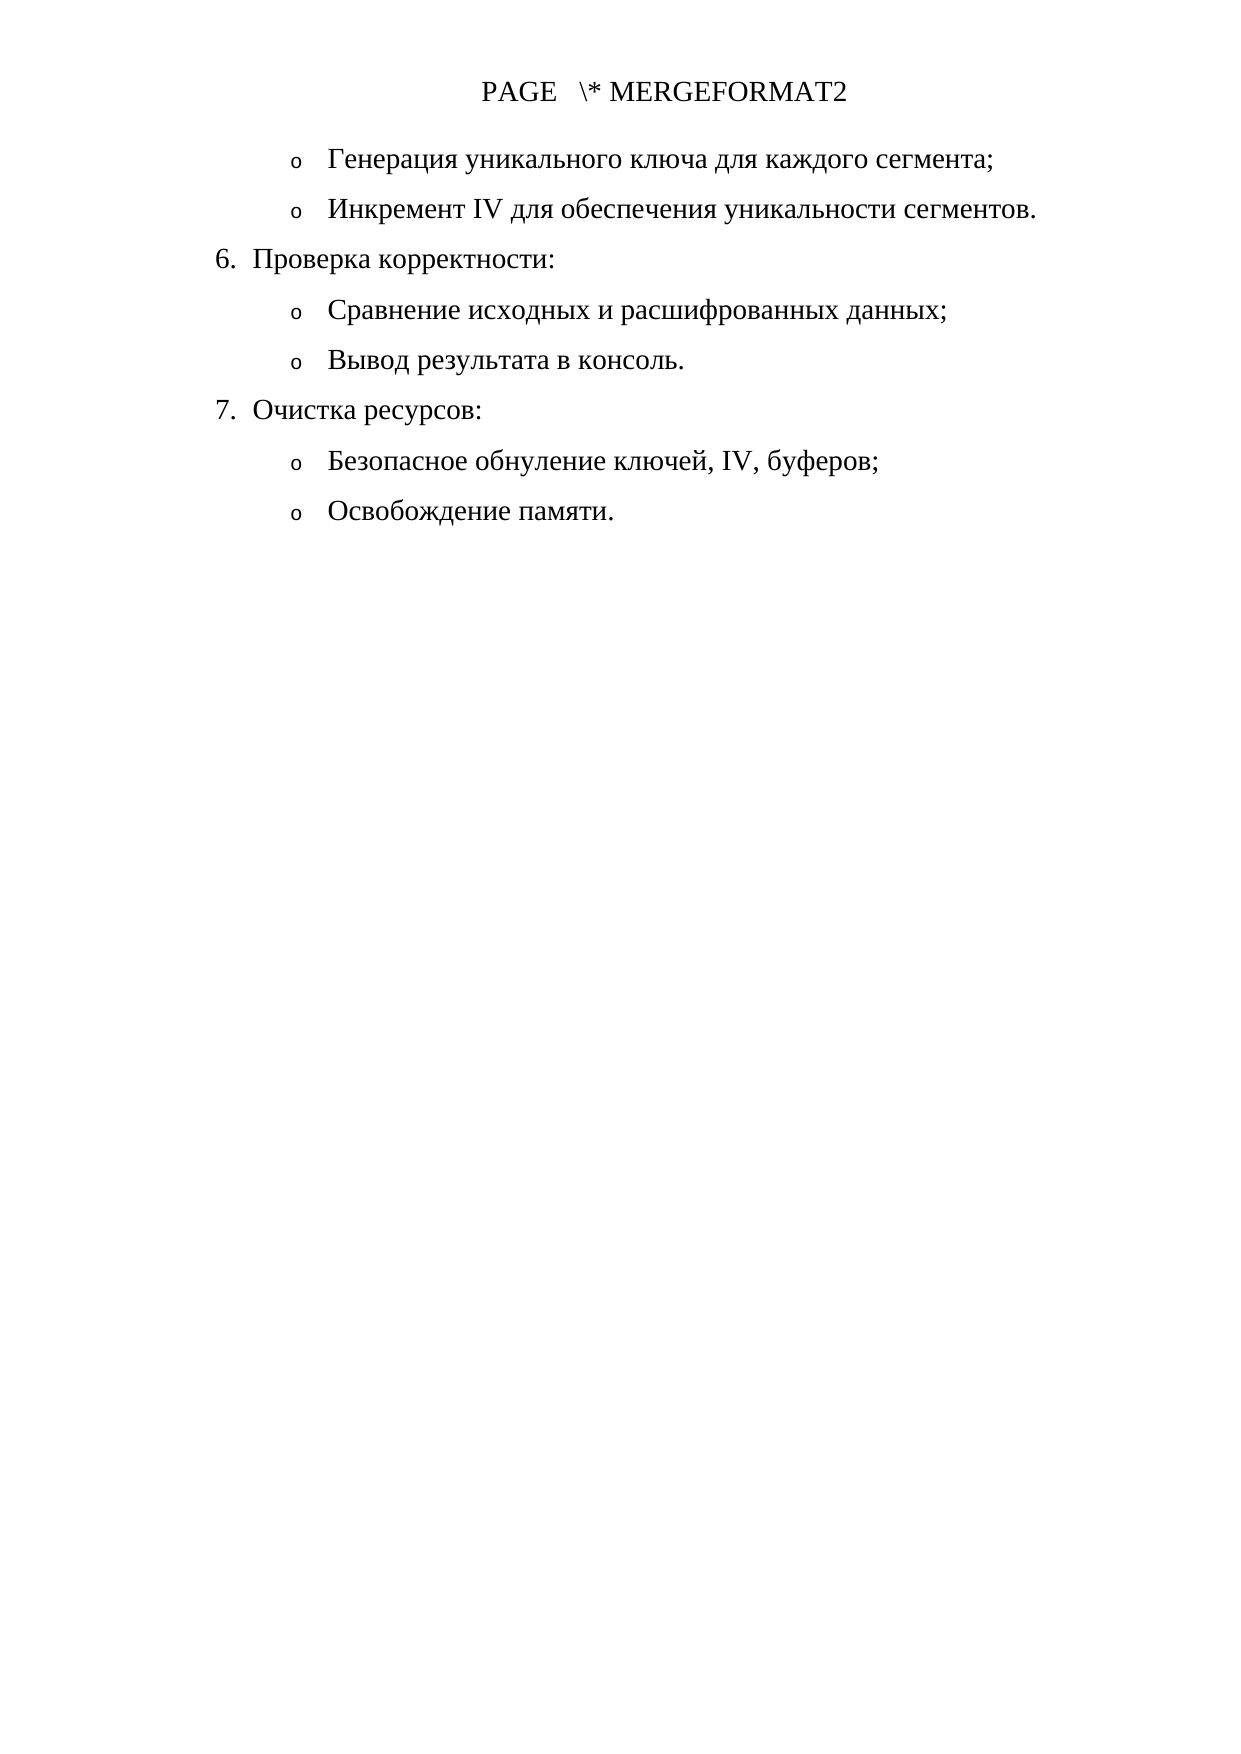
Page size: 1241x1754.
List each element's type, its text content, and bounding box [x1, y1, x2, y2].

list Очистка ресурсов: [215, 392, 1152, 426]
list Освобождение памяти. [290, 493, 1152, 527]
list Проверка корректности: [215, 242, 1152, 275]
list Вывод результата в консоль. [290, 342, 1152, 376]
list Сравнение исходных и расшифрованных данных; [290, 292, 1152, 325]
list Безопасное обнуление ключей, IV, буферов; [290, 443, 1152, 476]
list Инкремент IV для обеспечения уникальности сегментов. [290, 191, 1152, 225]
list Генерация уникального ключа для каждого сегмента; [290, 141, 1152, 174]
